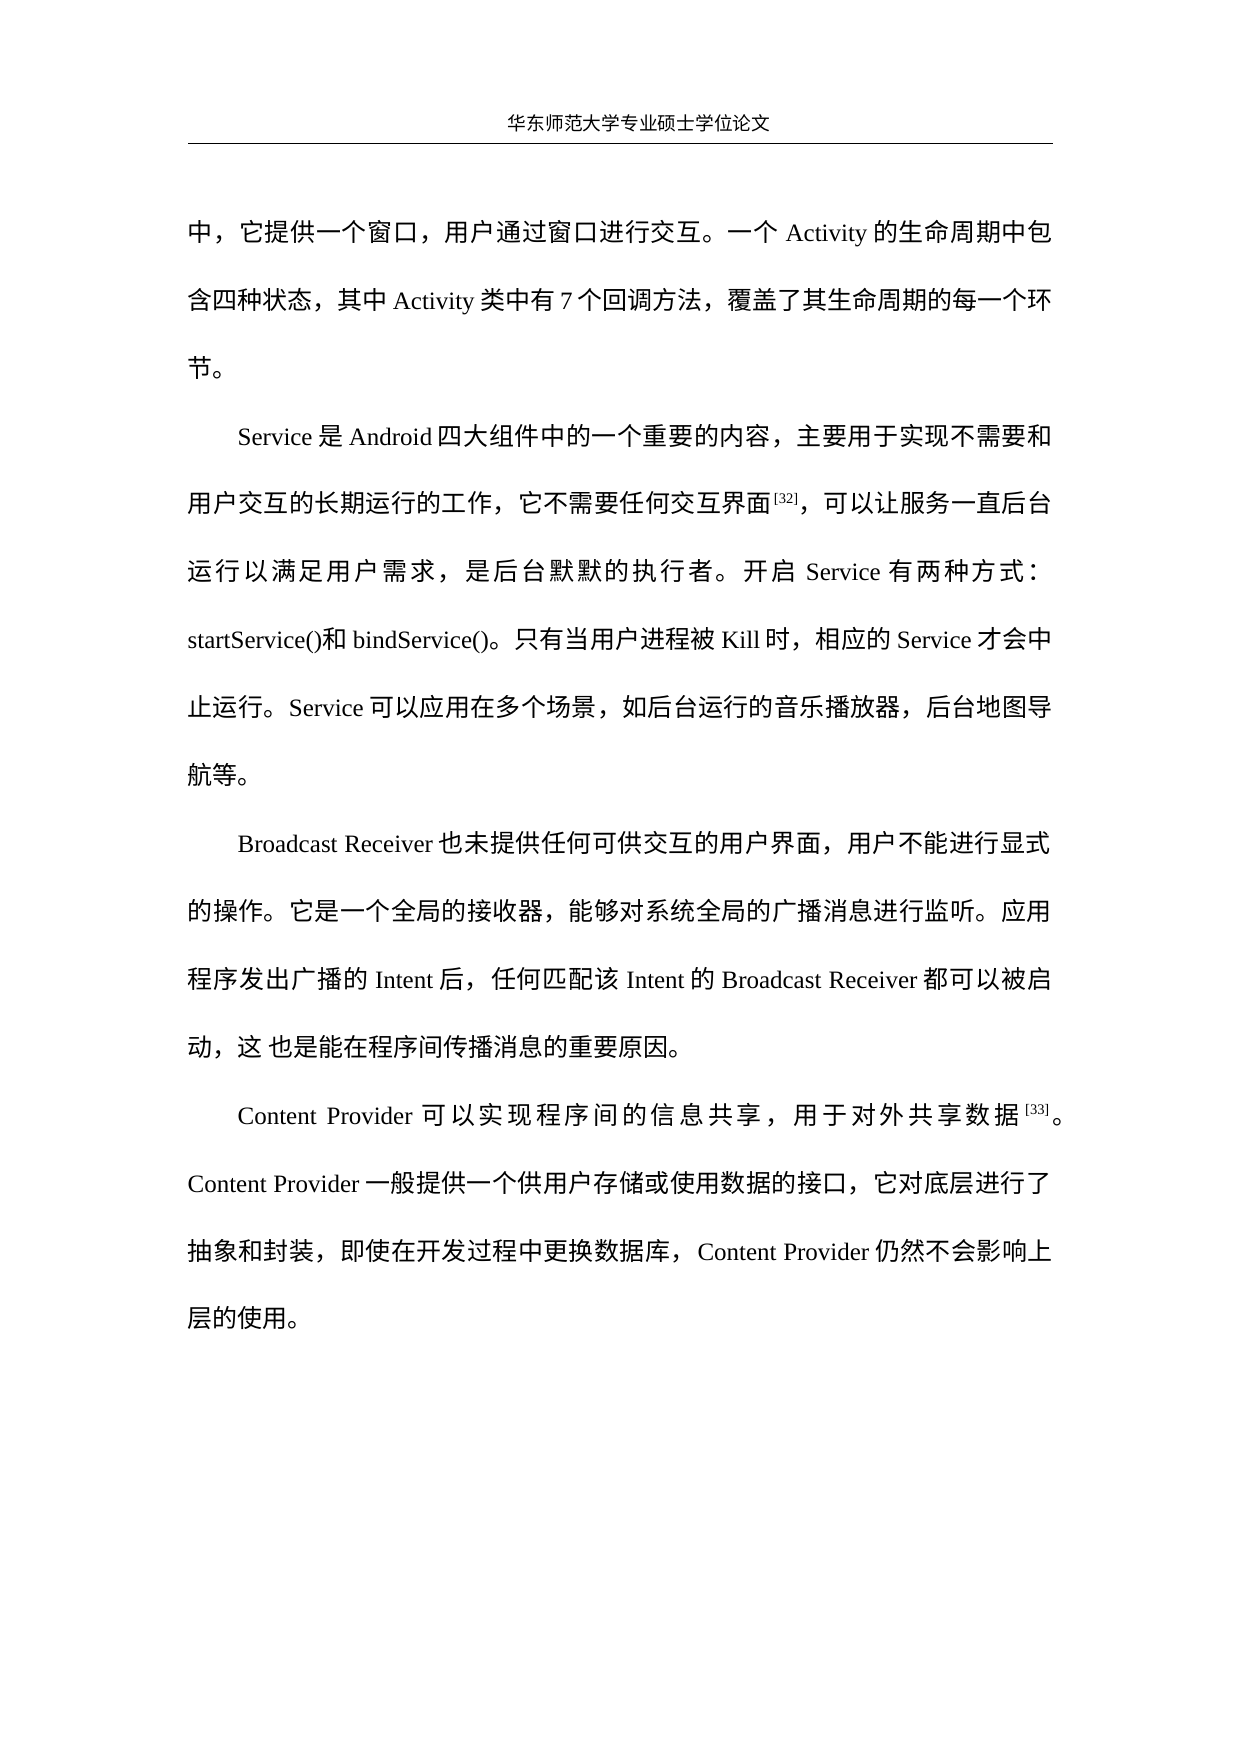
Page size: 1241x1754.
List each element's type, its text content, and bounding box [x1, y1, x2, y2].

text Service是Android四大组件中的一个重要的内容，主要用于实现不需要和用户交互的长期运行的工作，它不需要任何交互界面[]，可以让服务一直后台运行以满足用户需求，是后台默默的执行者。开启Service有两种方式： startService()和bindService()。只有当用户进程被Kill时，相应的Service才会中止运行。Service可以应用在多个场景，如后台运行的音乐播放器，后台地图导航等。 [187, 400, 1053, 808]
text Content Provider可以实现程序间的信息共享，用于对外共享数据[]。Content Provider一般提供一个供用户存储或使用数据的接口，它对底层进行了抽象和封装，即使在开发过程中更换数据库，Content Provider仍然不会影响上层的使用。 [187, 1079, 1053, 1351]
text Broadcast Receiver也未提供任何可供交互的用户界面，用户不能进行显式的操作。它是一个全局的接收器，能够对系统全局的广播消息进行监听。应用程序发出广播的Intent后，任何匹配该Intent的Broadcast Receiver都可以被启动，这 也是能在程序间传播消息的重要原因。 [187, 808, 1053, 1079]
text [187, 196, 1053, 400]
